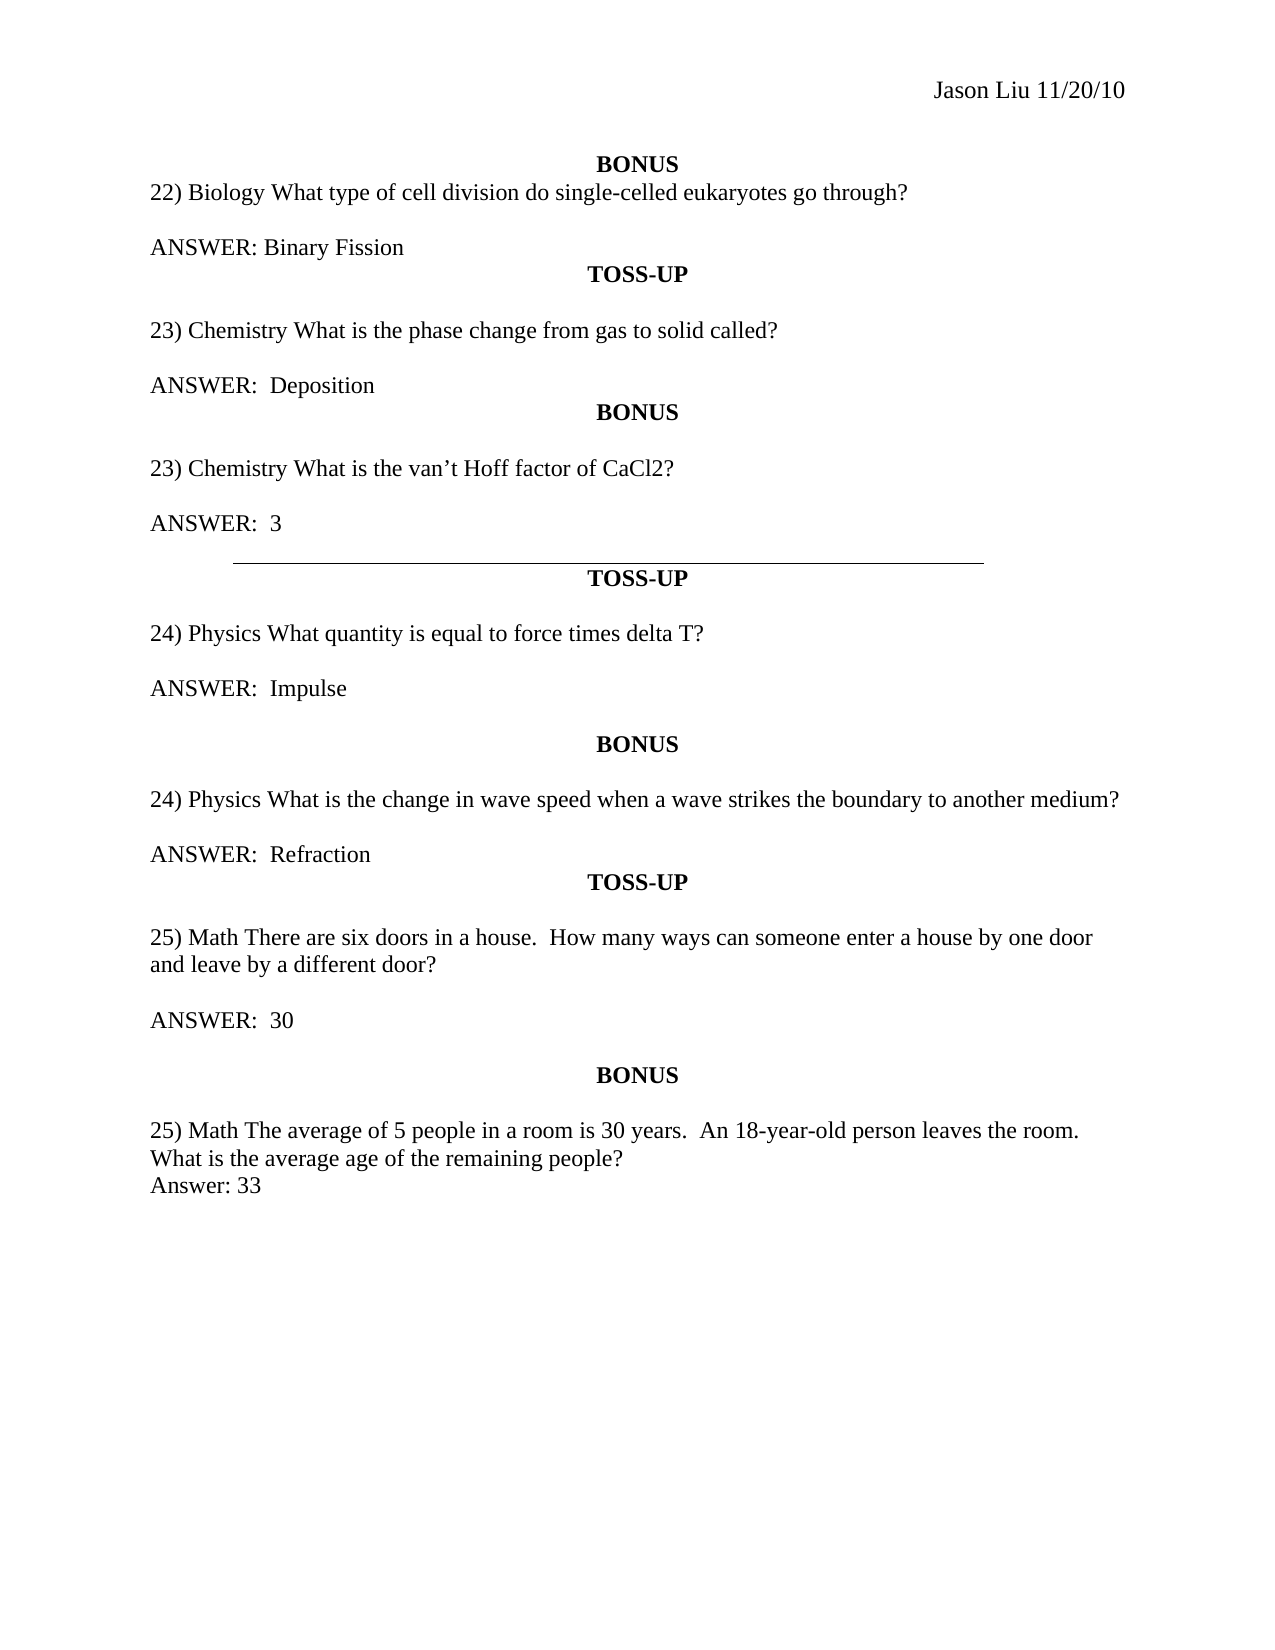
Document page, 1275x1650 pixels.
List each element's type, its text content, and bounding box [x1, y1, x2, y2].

text ANSWER: 30 [150, 1006, 1125, 1033]
subtitle BONUS [150, 1061, 1125, 1088]
text 25) Math The average of 5 people in a room is 30 years. An 18-year-old person leaves the room. What is the average age of the remaining people? [150, 1116, 1125, 1171]
text 24) Physics What quantity is equal to force times delta T? [150, 619, 1125, 647]
subtitle BONUS [150, 398, 1125, 426]
text ANSWER: Refraction [150, 840, 1125, 868]
text 22) Biology What type of cell division do single-celled eukaryotes go through? [150, 178, 1125, 205]
text TOSS-UP [150, 868, 1125, 895]
text ANSWER: Binary Fission [150, 233, 1125, 260]
subtitle BONUS [150, 150, 1125, 178]
text ANSWER: 3 [150, 509, 1125, 536]
text ANSWER: Deposition [150, 371, 1125, 398]
text TOSS-UP [150, 260, 1125, 288]
text Answer: 33 [150, 1171, 1125, 1199]
text 25) Math There are six doors in a house. How many ways can someone enter a house by one door and leave by a different door? [150, 923, 1125, 978]
text 23) Chemistry What is the van’t Hoff factor of CaCl2? [150, 454, 1125, 481]
subtitle BONUS [150, 730, 1125, 757]
text 24) Physics What is the change in wave speed when a wave strikes the boundary to another medium? [150, 785, 1125, 812]
subtitle TOSS-UP [150, 564, 1125, 592]
text 23) Chemistry What is the phase change from gas to solid called? [150, 316, 1125, 343]
text ANSWER: Impulse [150, 674, 1125, 702]
